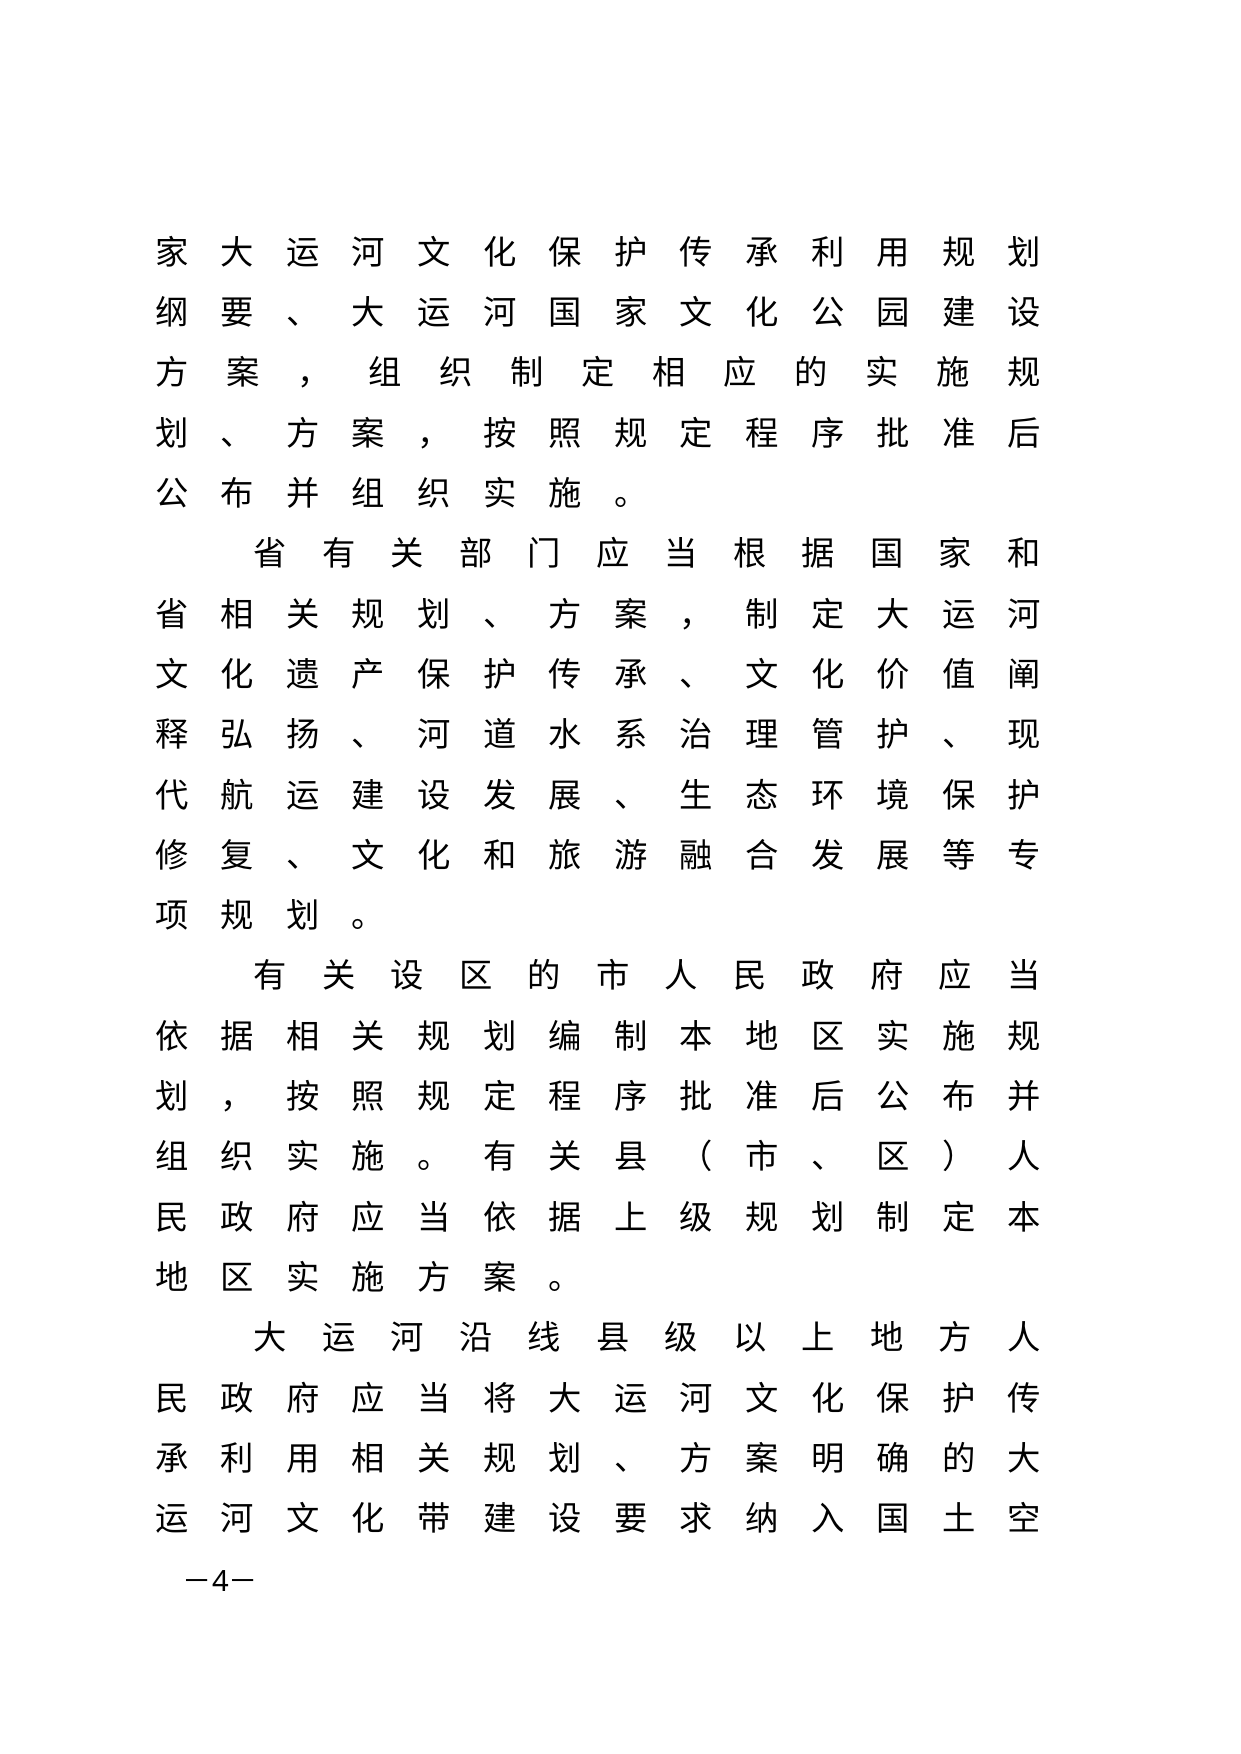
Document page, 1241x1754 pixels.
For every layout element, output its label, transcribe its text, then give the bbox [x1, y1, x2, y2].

list 省有关部门应当根据国家和省相关规划、方案，制定大运河文化遗产保护传承、文化价值阐释弘扬、河道水系治理管护、现代航运建设发展、生态环境保护修复、文化和旅游融合发展等专项规划。 [155, 521, 1073, 943]
list 四、省人民政府应当根据国家大运河文化保护传承利用规划纲要、大运河国家文化公园建设方案，组织制定相应的实施规划、方案，按照规定程序批准后公布并组织实施。 [155, 219, 1073, 521]
list 大运河沿线县级以上地方人民政府应当将大运河文化保护传承利用相关规划、方案明确的大运河文化带建设要求纳入国土空间总体规划。 [155, 1305, 1073, 1546]
list 有关设区的市人民政府应当依据相关规划编制本地区实施规划，按照规定程序批准后公布并组织实施。有关县（市、区）人民政府应当依据上级规划制定本地区实施方案。 [155, 943, 1073, 1305]
